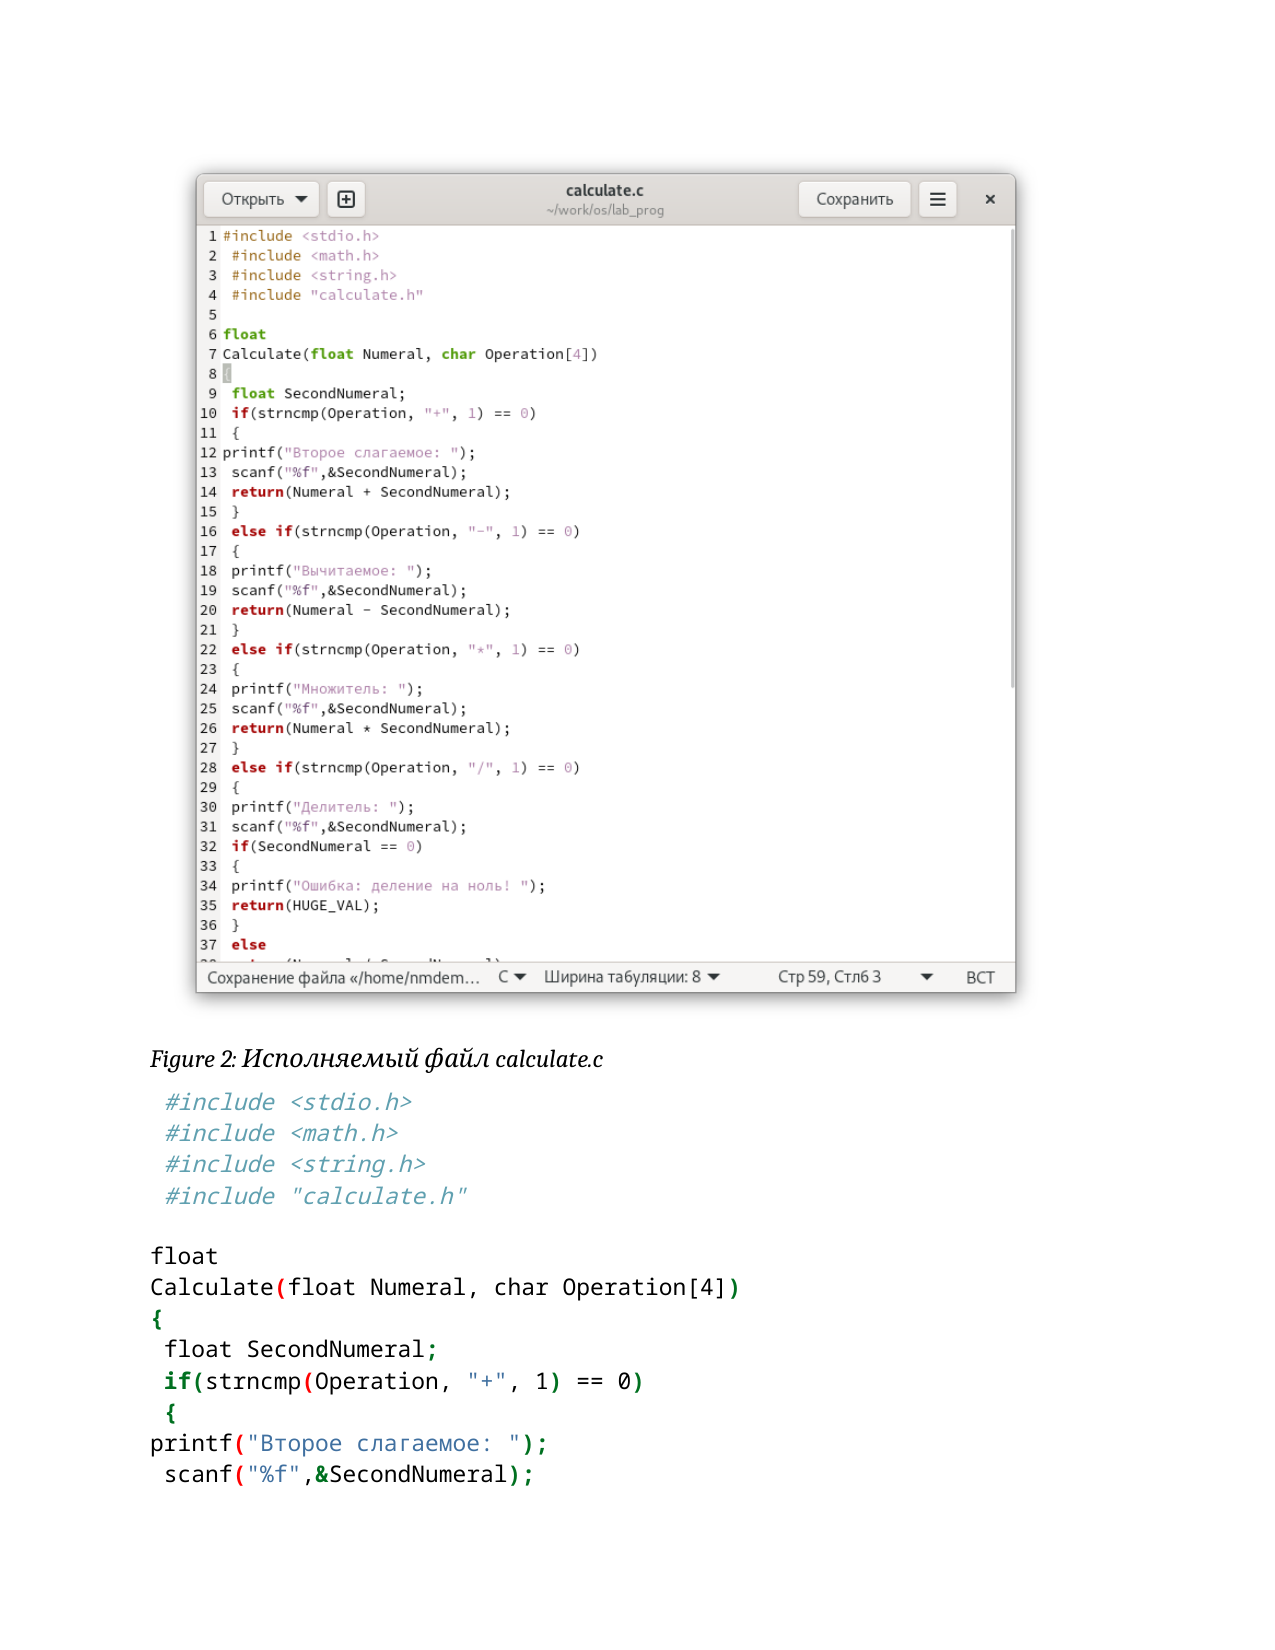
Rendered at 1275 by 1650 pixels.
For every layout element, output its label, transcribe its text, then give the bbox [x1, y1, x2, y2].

picture [168, 150, 1044, 1024]
text Figure 2: Исполняемый файл calculate.c [150, 1045, 1125, 1073]
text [150, 1086, 1125, 1490]
